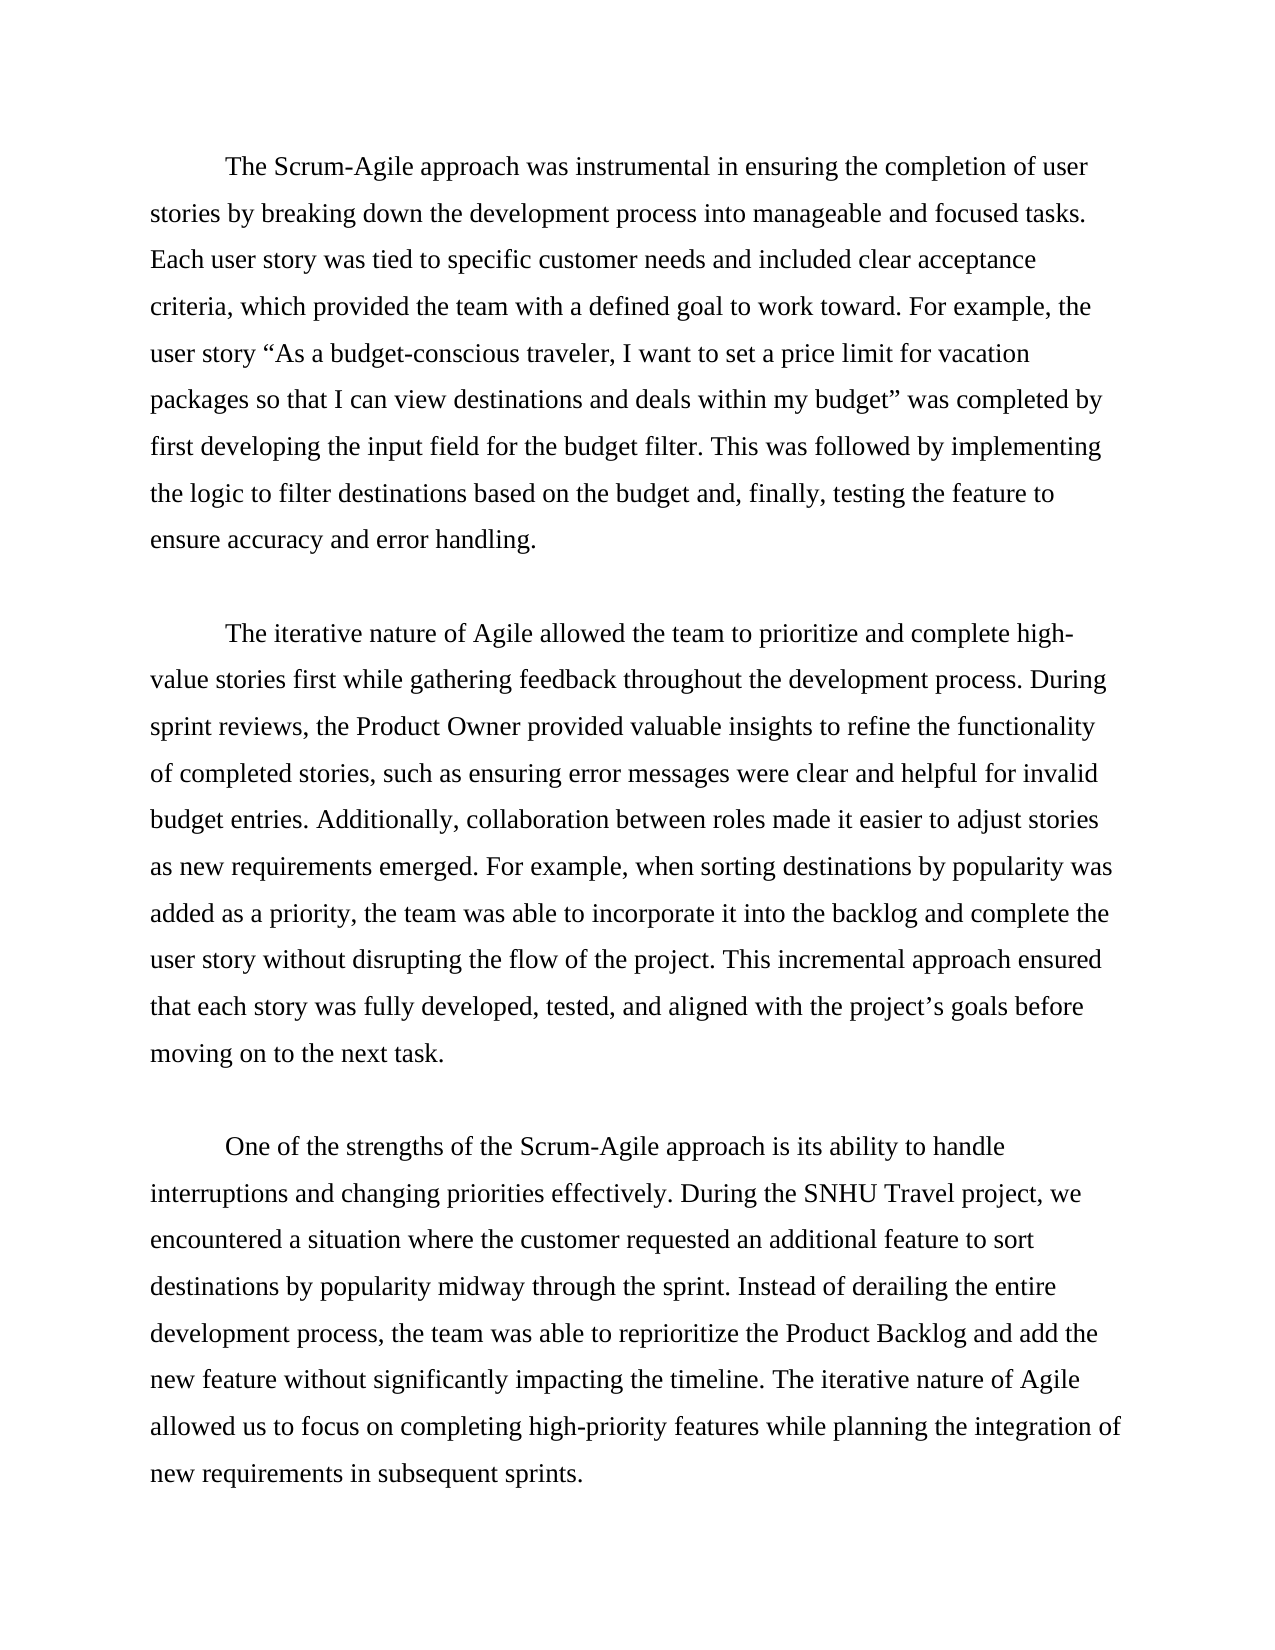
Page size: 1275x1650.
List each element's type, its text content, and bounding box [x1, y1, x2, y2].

text The Scrum-Agile approach was instrumental in ensuring the completion of user stories by breaking down the development process into manageable and focused tasks. Each user story was tied to specific customer needs and included clear acceptance criteria, which provided the team with a defined goal to work toward. For example, the user story “As a budget-conscious traveler, I want to set a price limit for vacation packages so that I can view destinations and deals within my budget” was completed by first developing the input field for the budget filter. This was followed by implementing the logic to filter destinations based on the budget and, finally, testing the feature to ensure accuracy and error handling. [150, 150, 1125, 554]
text The iterative nature of Agile allowed the team to prioritize and complete high-value stories first while gathering feedback throughout the development process. During sprint reviews, the Product Owner provided valuable insights to refine the functionality of completed stories, such as ensuring error messages were clear and helpful for invalid budget entries. Additionally, collaboration between roles made it easier to adjust stories as new requirements emerged. For example, when sorting destinations by popularity was added as a priority, the team was able to incorporate it into the backlog and complete the user story without disrupting the flow of the project. This incremental approach ensured that each story was fully developed, tested, and aligned with the project’s goals before moving on to the next task. [150, 617, 1125, 1068]
text One of the strengths of the Scrum-Agile approach is its ability to handle interruptions and changing priorities effectively. During the SNHU Travel project, we encountered a situation where the customer requested an additional feature to sort destinations by popularity midway through the sprint. Instead of derailing the entire development process, the team was able to reprioritize the Product Backlog and add the new feature without significantly impacting the timeline. The iterative nature of Agile allowed us to focus on completing high-priority features while planning the integration of new requirements in subsequent sprints. [150, 1130, 1125, 1488]
